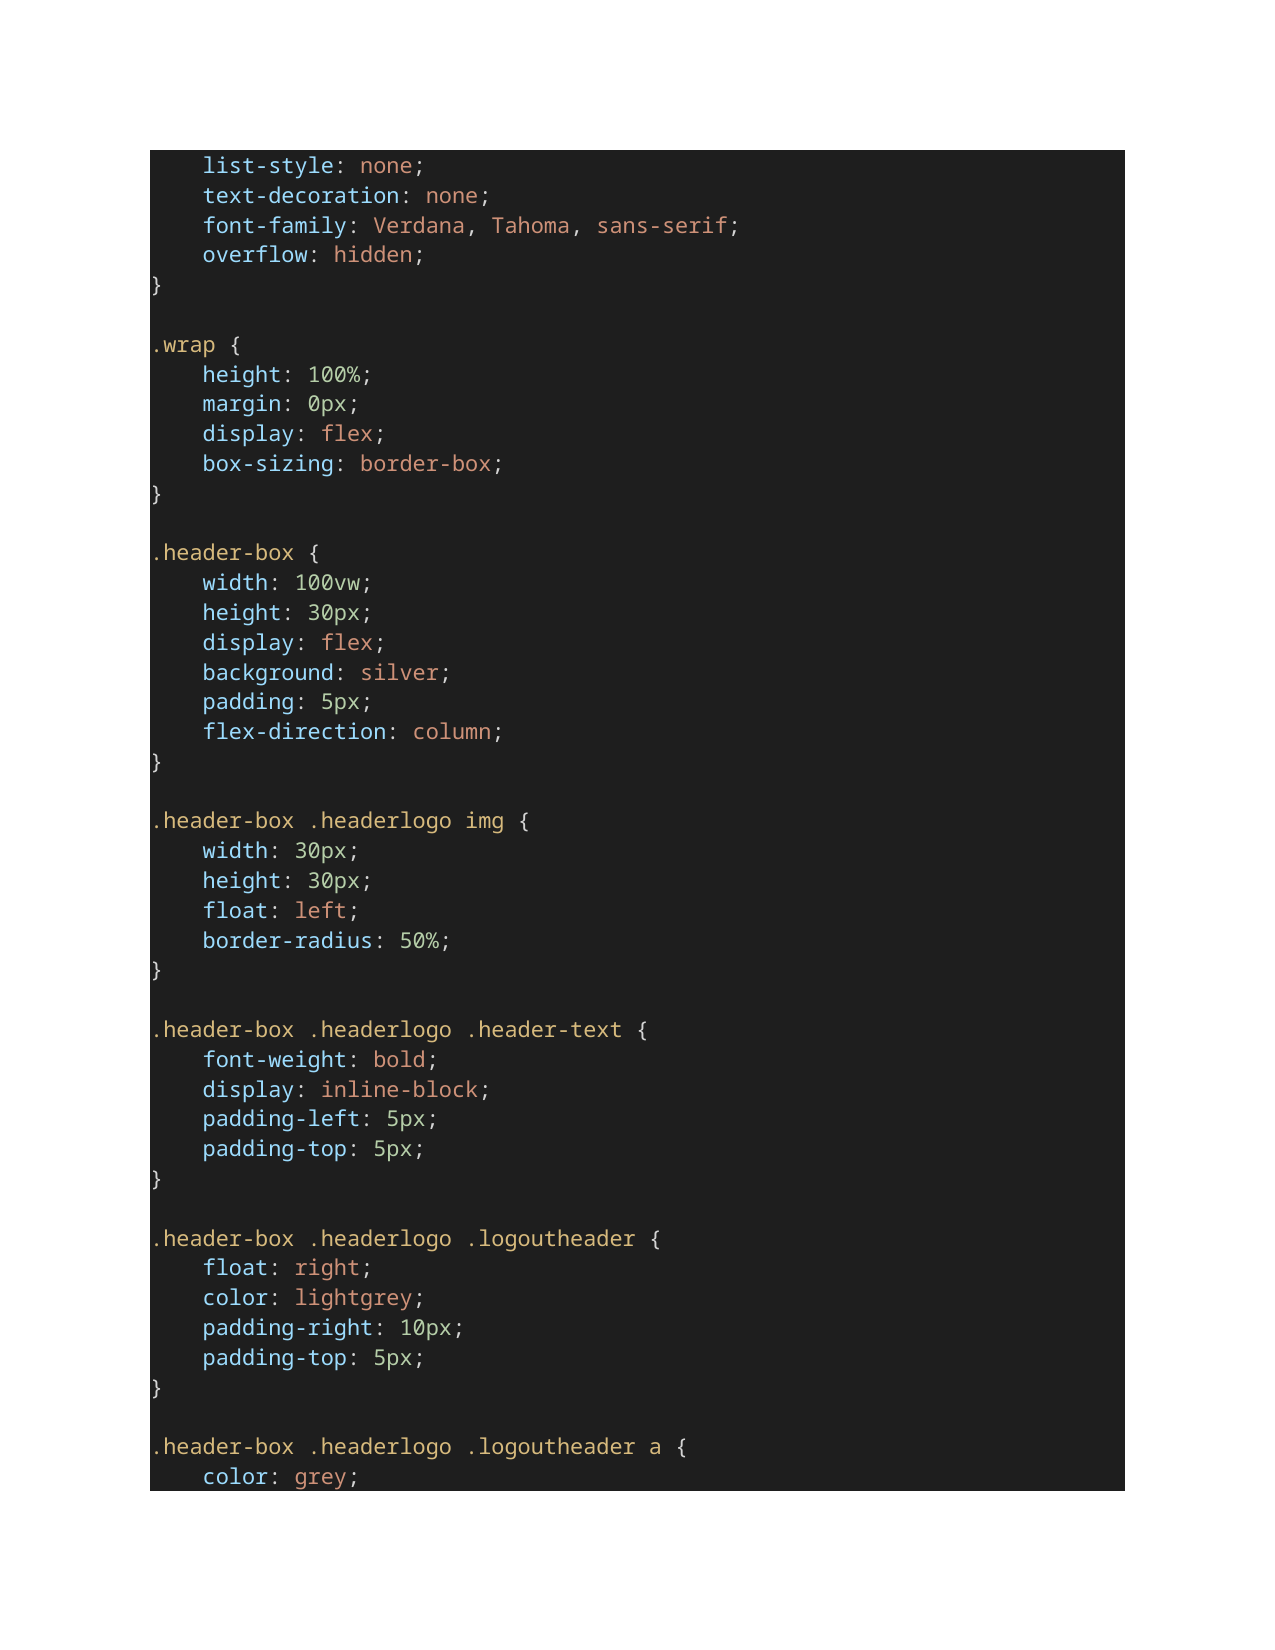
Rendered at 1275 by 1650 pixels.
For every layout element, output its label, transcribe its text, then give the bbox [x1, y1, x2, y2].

text margin: 0px; [150, 388, 1125, 418]
text width: 30px; [150, 835, 1125, 865]
text display: inline-block; [150, 1073, 1125, 1103]
text float: right; [150, 1252, 1125, 1282]
text } [150, 478, 1125, 507]
text .header-box .headerlogo .logoutheader a { [150, 1431, 1125, 1461]
text } [150, 269, 1125, 299]
text } [150, 1163, 1125, 1193]
text } [150, 746, 1125, 776]
text display: flex; [150, 418, 1125, 448]
text } [150, 1371, 1125, 1401]
text padding-right: 10px; [150, 1312, 1125, 1342]
text background: silver; [150, 656, 1125, 686]
text display: flex; [150, 627, 1125, 656]
text text-decoration: none; [150, 180, 1125, 209]
text border-radius: 50%; [150, 924, 1125, 954]
text padding-top: 5px; [150, 1342, 1125, 1371]
text list-style: none; [150, 150, 1125, 180]
text color: grey; [150, 1461, 1125, 1491]
text padding-left: 5px; [150, 1103, 1125, 1133]
text .header-box .headerlogo .header-text { [150, 1014, 1125, 1044]
text .header-box .headerlogo img { [150, 805, 1125, 835]
text box-sizing: border-box; [150, 448, 1125, 478]
text width: 100vw; [150, 567, 1125, 597]
text font-family: Verdana, Tahoma, sans-serif; [150, 209, 1125, 239]
text float: left; [150, 895, 1125, 924]
text height: 100%; [150, 358, 1125, 388]
text } [150, 954, 1125, 984]
text overflow: hidden; [150, 239, 1125, 269]
text padding: 5px; [150, 686, 1125, 716]
text font-weight: bold; [150, 1044, 1125, 1073]
text flex-direction: column; [150, 716, 1125, 746]
text height: 30px; [150, 865, 1125, 895]
text .wrap { [150, 329, 1125, 358]
text padding-top: 5px; [150, 1133, 1125, 1163]
text .header-box .headerlogo .logoutheader { [150, 1222, 1125, 1252]
text .header-box { [150, 537, 1125, 567]
text color: lightgrey; [150, 1282, 1125, 1312]
text height: 30px; [150, 597, 1125, 627]
